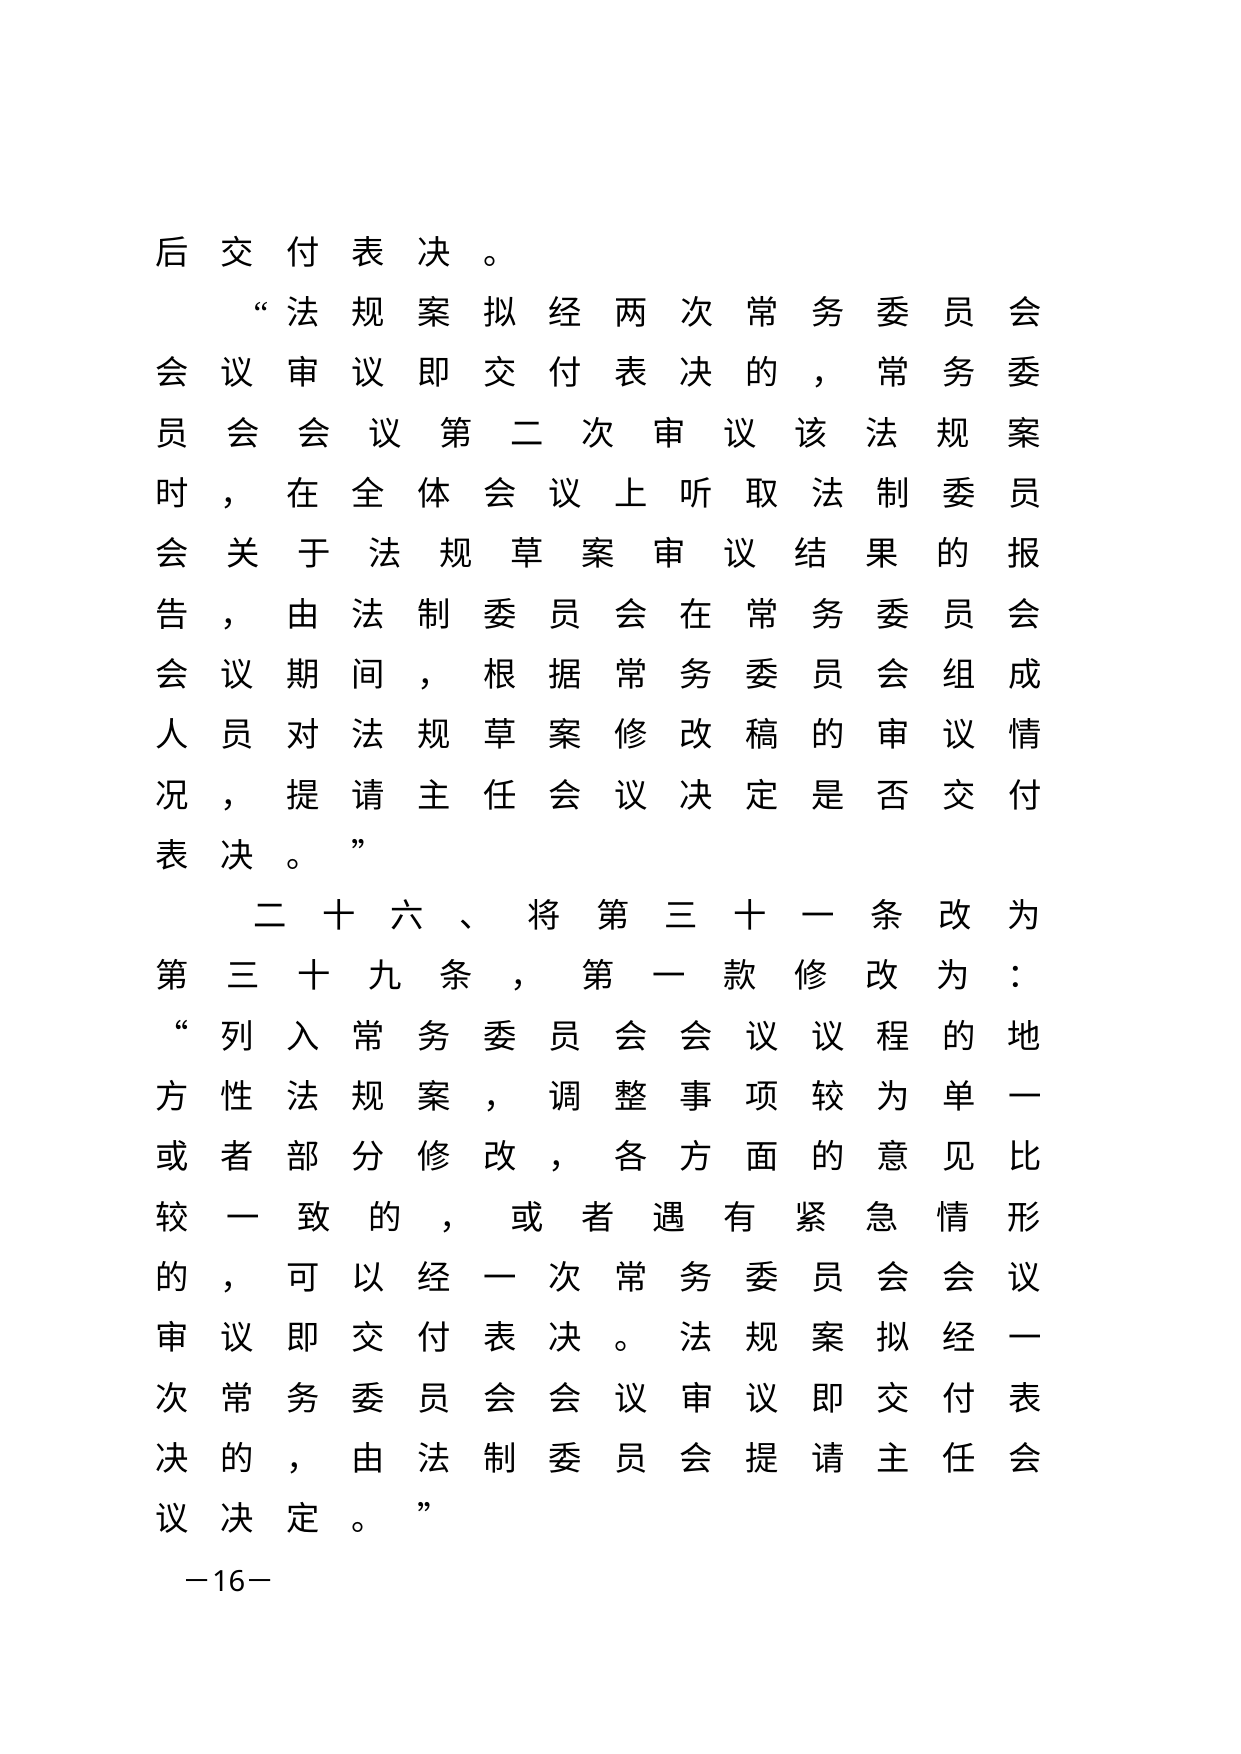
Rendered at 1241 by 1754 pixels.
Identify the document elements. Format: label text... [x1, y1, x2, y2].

list 二十六、将第三十一条改为第三十九条，第一款修改为：“列入常务委员会会议议程的地方性法规案，调整事项较为单一或者部分修改，各方面的意见比较一致的，或者遇有紧急情形的，可以经一次常务委员会会议审议即交付表决。法规案拟经一次常务委员会会议审议即交付表决的，由法制委员会提请主任会议决定。” [155, 883, 1073, 1546]
list “法规案拟经两次常务委员会会议审议即交付表决的，常务委员会会议第二次审议该法规案时，在全体会议上听取法制委员会关于法规草案审议结果的报告，由法制委员会在常务委员会会议期间，根据常务委员会组成人员对法规草案修改稿的审议情况，提请主任会议决定是否交付表决。” [155, 280, 1073, 883]
list 二十五、将第三十条改为第三十八条，修改为：“列入常务委员会会议议程的地方性法规案，各方面的意见比较一致的，可以经两次常务委员会会议审议后交付表决。 [155, 219, 1073, 280]
